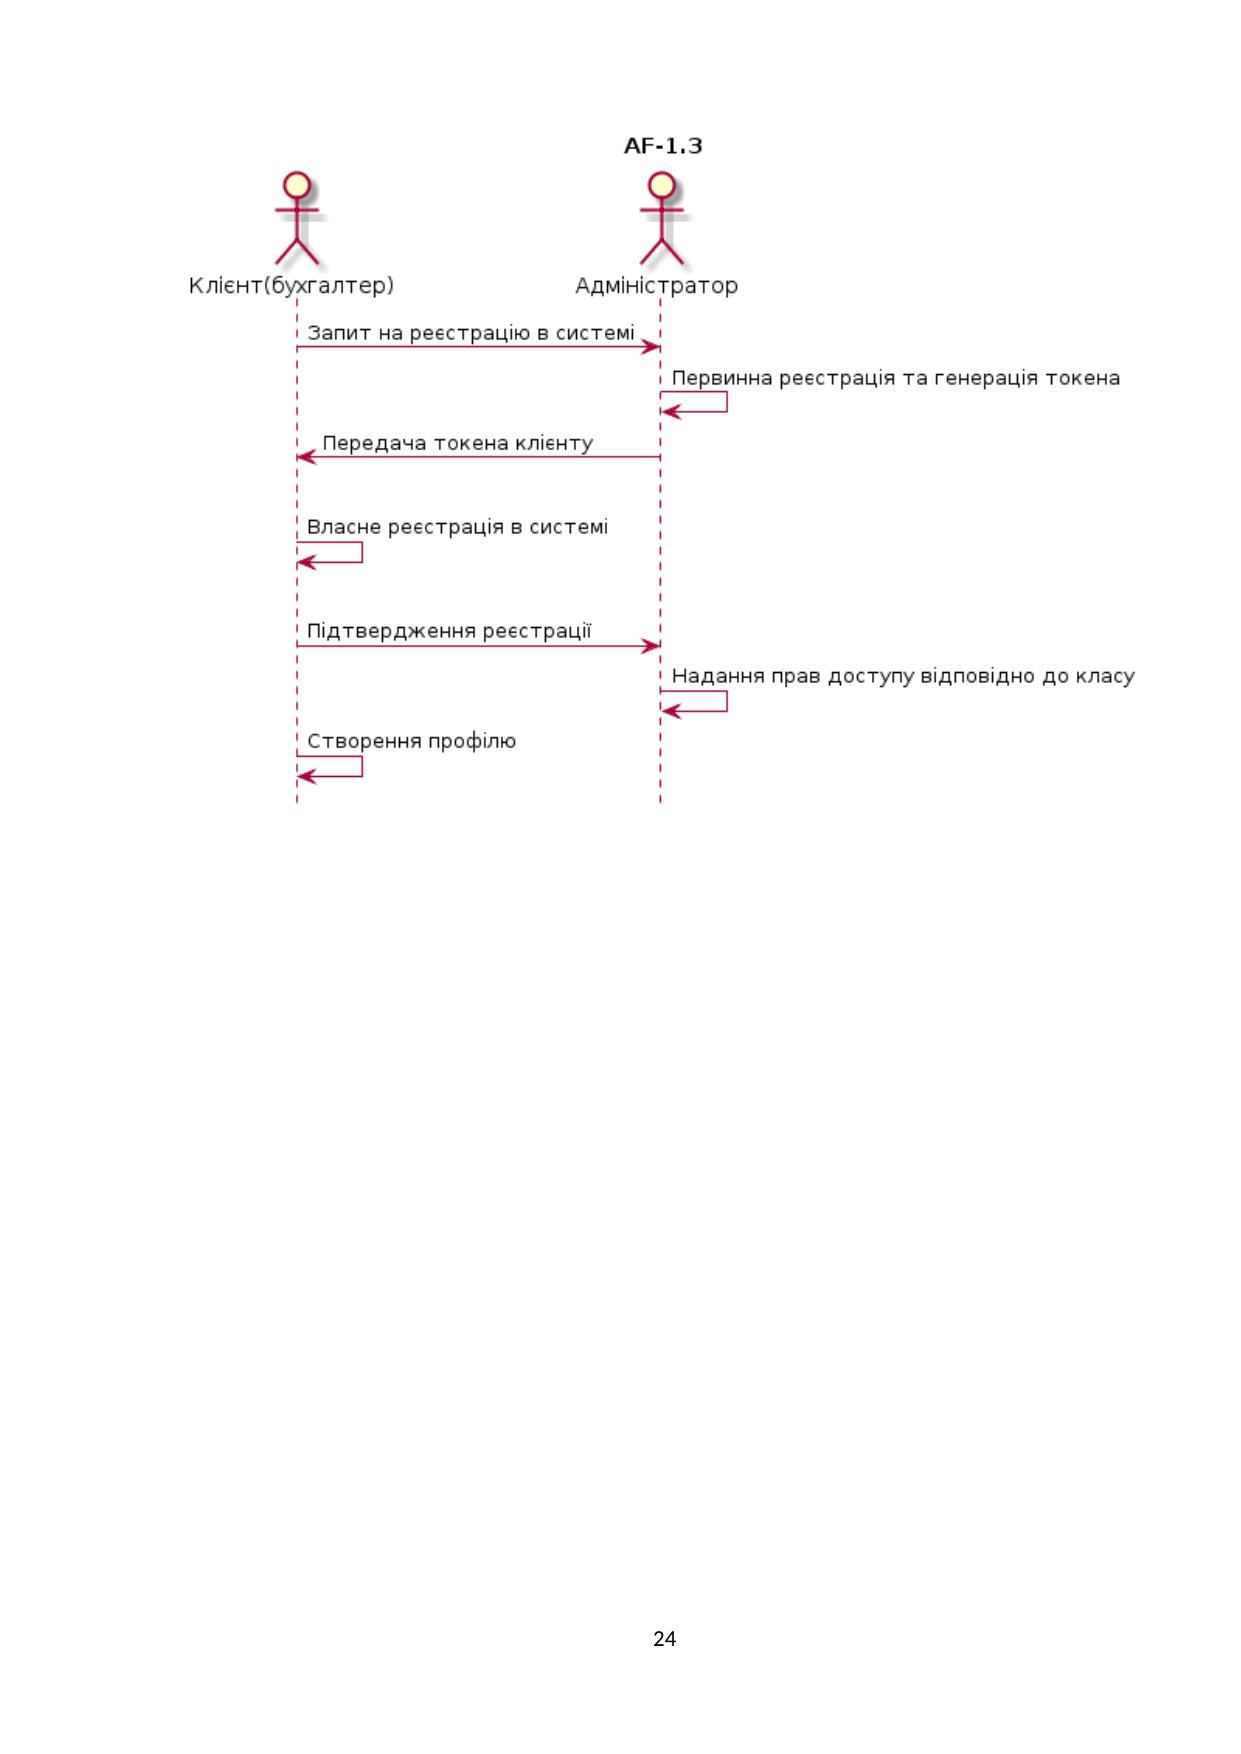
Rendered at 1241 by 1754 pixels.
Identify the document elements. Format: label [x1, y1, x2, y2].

picture [177, 118, 1152, 821]
